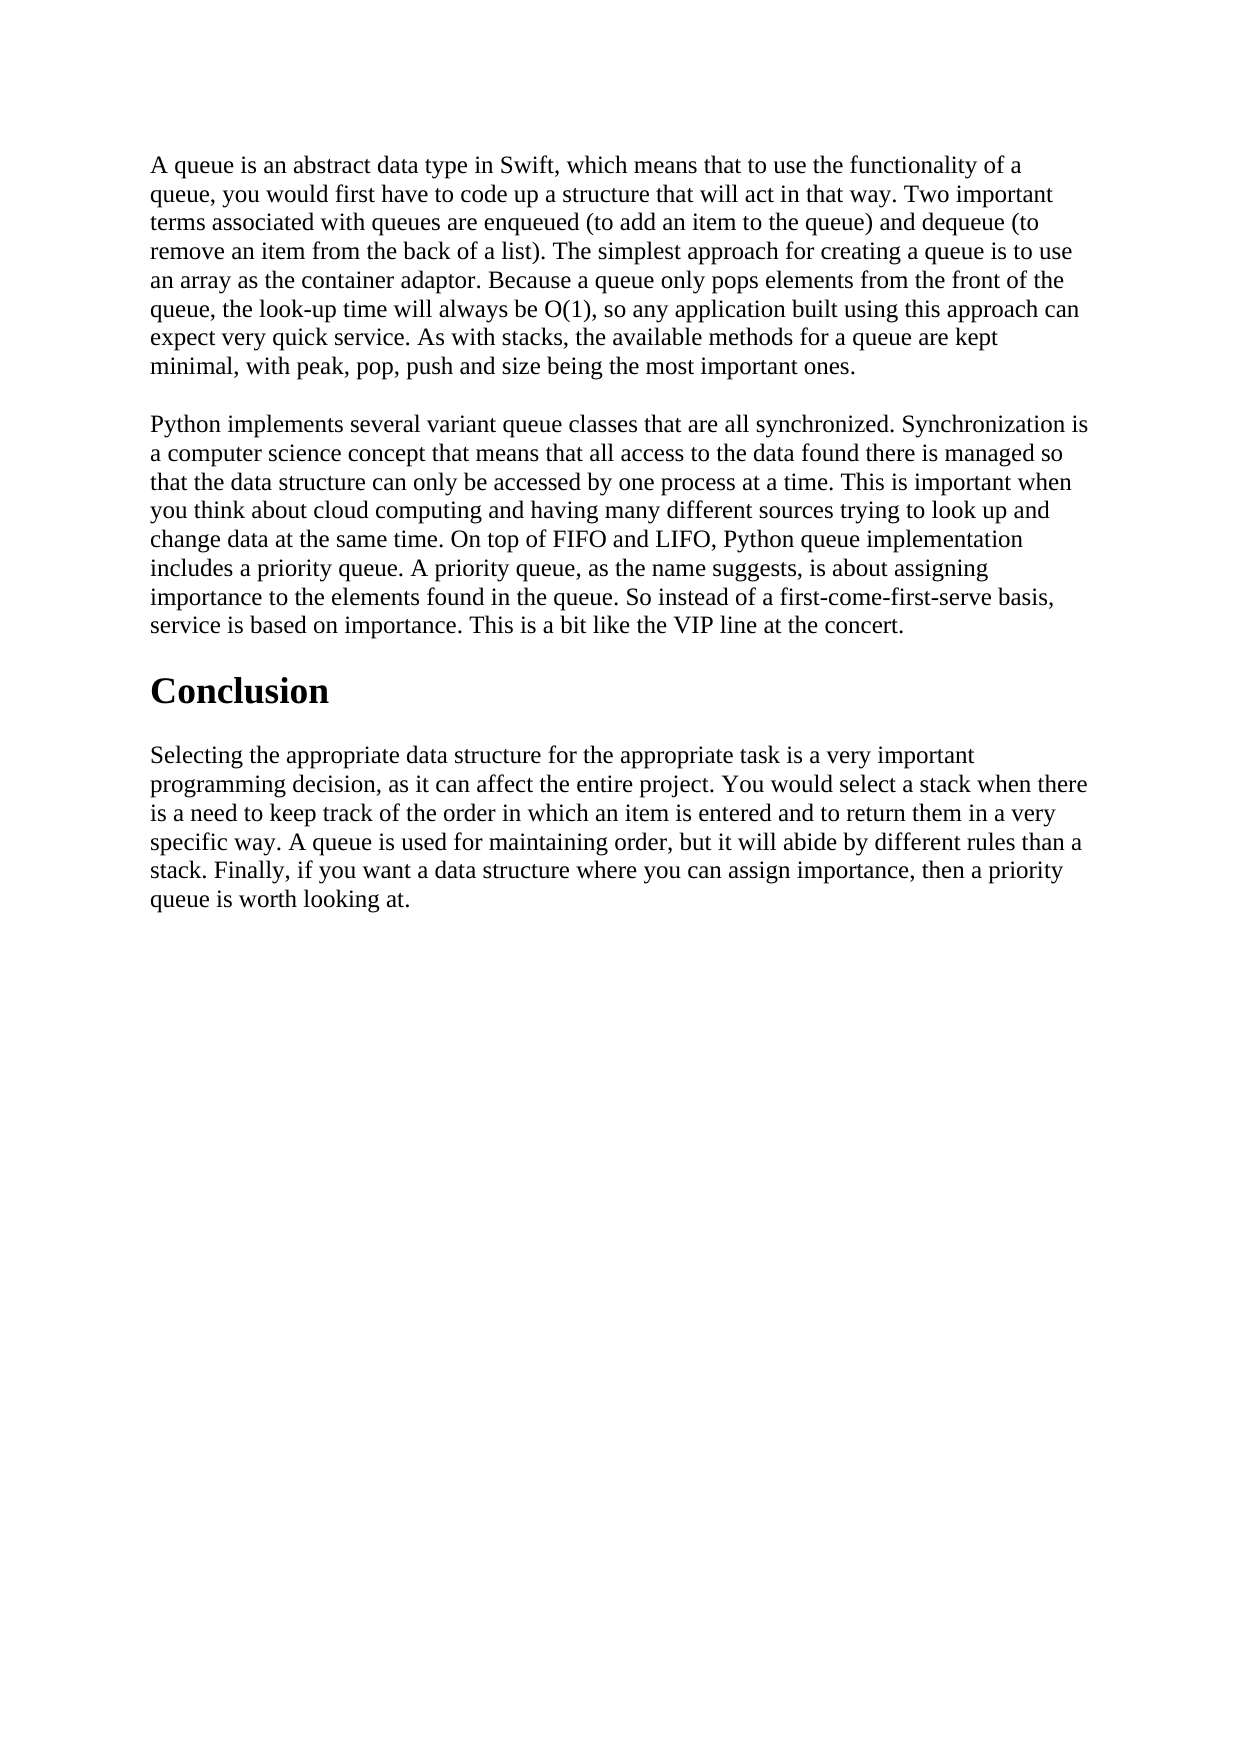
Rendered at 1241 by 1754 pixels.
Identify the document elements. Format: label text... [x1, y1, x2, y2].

text Python implements several variant queue classes that are all synchronized. Synchronization is a computer science concept that means that all access to the data found there is managed so that the data structure can only be accessed by one process at a time. This is important when you think about cloud computing and having many different sources trying to look up and change data at the same time. On top of FIFO and LIFO, Python queue implementation includes a priority queue. A priority queue, as the name suggests, is about assigning importance to the elements found in the queue. So instead of a first-come-first-serve basis, service is based on importance. This is a bit like the VIP line at the concert. [150, 409, 1090, 639]
text A queue is an abstract data type in Swift, which means that to use the functionality of a queue, you would first have to code up a structure that will act in that way. Two important terms associated with queues are enqueued (to add an item to the queue) and dequeue (to remove an item from the back of a list). The simplest approach for creating a queue is to use an array as the container adaptor. Because a queue only pops elements from the front of the queue, the look-up time will always be O(1), so any application built using this approach can expect very quick service. As with stacks, the available methods for a queue are kept minimal, with peak, pop, push and size being the most important ones. [150, 150, 1090, 380]
text Selecting the appropriate data structure for the appropriate task is a very important programming decision, as it can affect the entire project. You would select a stack when there is a need to keep track of the order in which an item is entered and to return them in a very specific way. A queue is used for maintaining order, but it will abide by different rules than a stack. Finally, if you want a data structure where you can assign importance, then a priority queue is worth looking at. [150, 741, 1090, 913]
text Conclusion [150, 668, 1090, 711]
